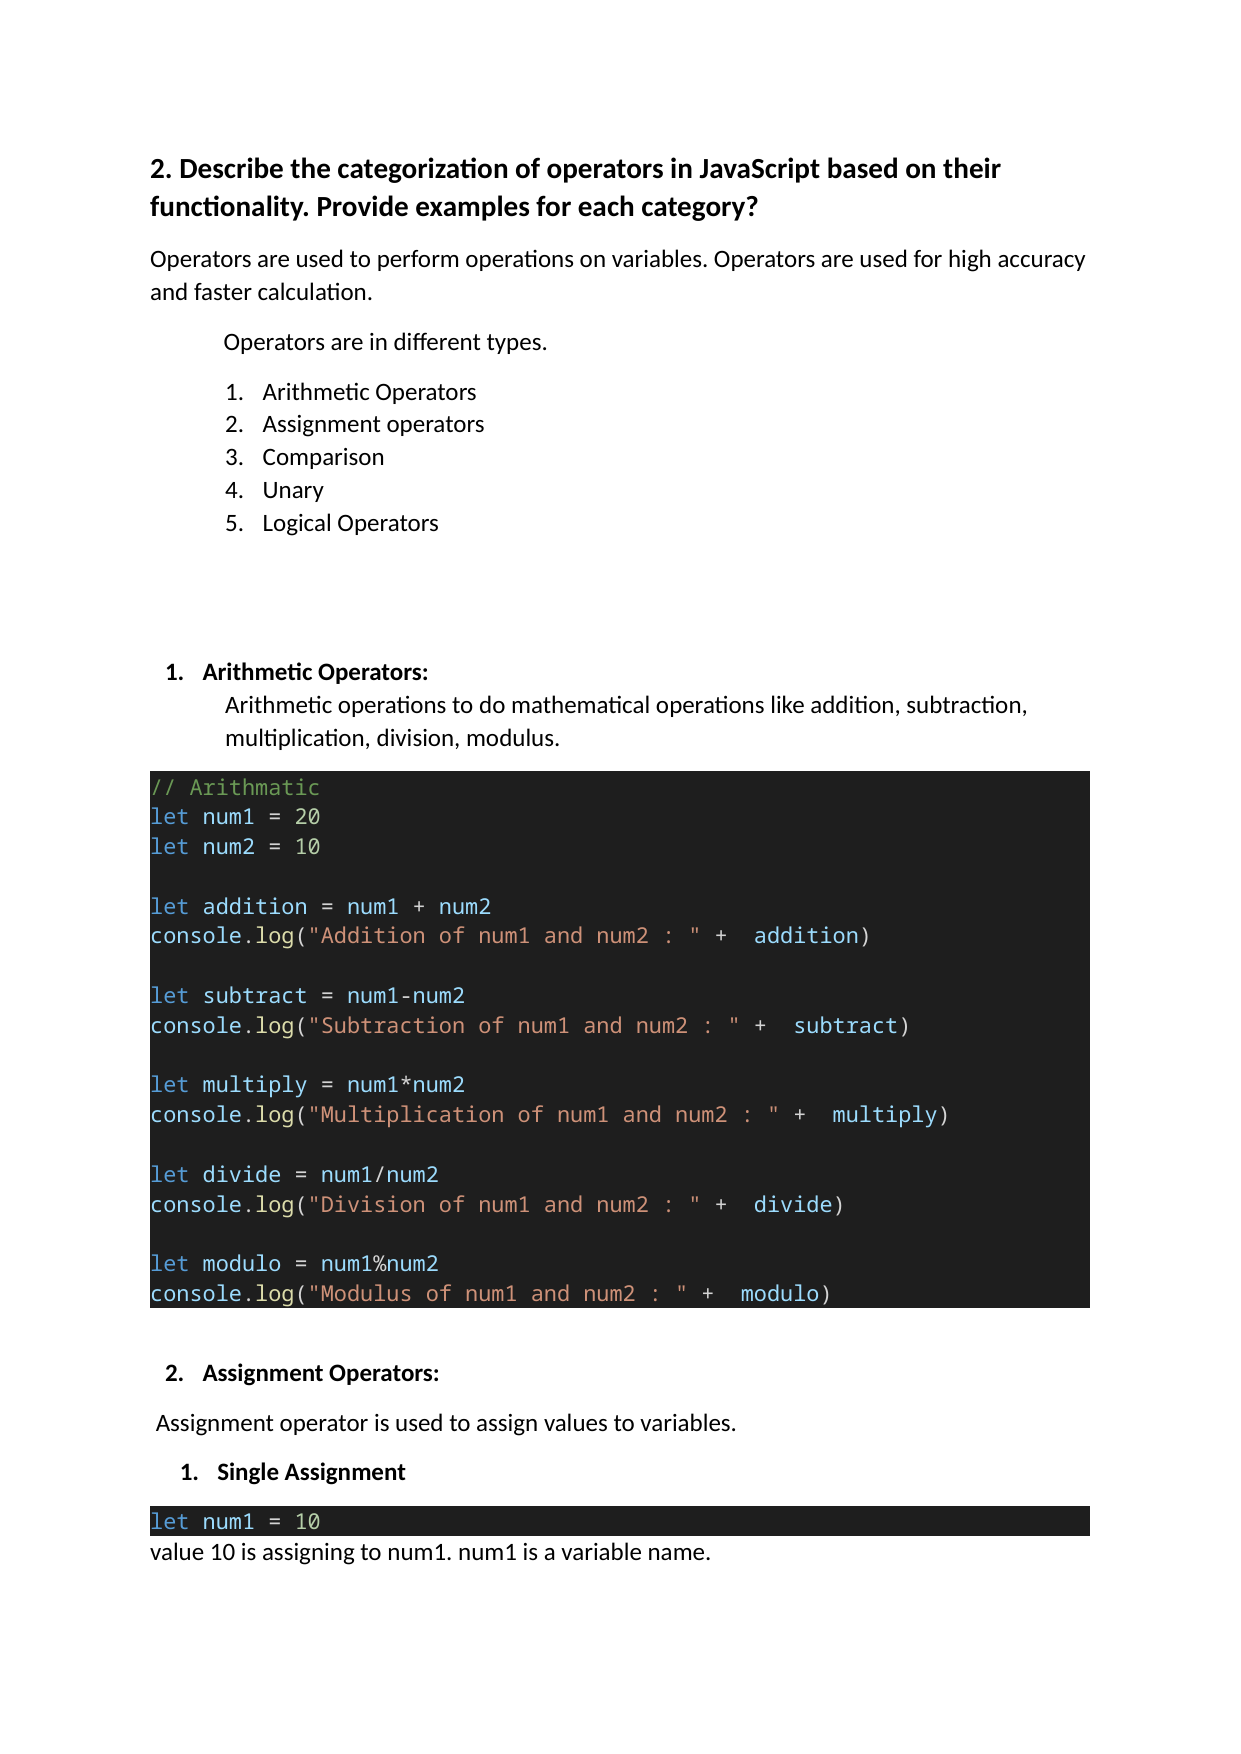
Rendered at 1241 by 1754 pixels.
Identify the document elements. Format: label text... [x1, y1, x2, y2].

list Unary [225, 474, 1090, 505]
text let divide = num1/num2 [150, 1159, 1090, 1188]
text console.log("Subtraction of num1 and num2 : " + subtract) [150, 1010, 1090, 1039]
text let multiply = num1*num2 [150, 1069, 1090, 1099]
text let num1 = 20 [150, 801, 1090, 831]
list Single Assignment [179, 1456, 1090, 1487]
list Logical Operators [225, 507, 1090, 538]
text console.log("Multiplication of num1 and num2 : " + multiply) [150, 1099, 1090, 1129]
text // Arithmatic [150, 771, 1090, 801]
text console.log("Modulus of num1 and num2 : " + modulo) [150, 1278, 1090, 1308]
text console.log("Division of num1 and num2 : " + divide) [150, 1188, 1090, 1218]
list Assignment Operators: [165, 1357, 1090, 1388]
text let subtract = num1-num2 [150, 980, 1090, 1010]
text Assignment operator is used to assign values to variables. [150, 1407, 1090, 1437]
list Assignment operators [225, 408, 1090, 439]
list Arithmetic Operators [225, 376, 1090, 406]
text let modulo = num1%num2 [150, 1248, 1090, 1278]
text Operators are in different types. [150, 326, 1090, 357]
text let num1 = 10 [150, 1506, 1090, 1536]
text let addition = num1 + num2 [150, 891, 1090, 920]
list Arithmetic Operators: [165, 656, 1090, 687]
list Arithmetic operations to do mathematical operations like addition, subtraction, multiplication, division, modulus. [225, 689, 1090, 752]
text value 10 is assigning to num1. num1 is a variable name. [150, 1536, 1090, 1566]
list Comparison [225, 441, 1090, 472]
text let num2 = 10 [150, 831, 1090, 861]
text Operators are used to perform operations on variables. Operators are used for high accuracy and faster calculation. [150, 243, 1090, 307]
text 2. Describe the categorization of operators in JavaScript based on their functionality. Provide examples for each category? [150, 150, 1090, 224]
text console.log("Addition of num1 and num2 : " + addition) [150, 920, 1090, 950]
